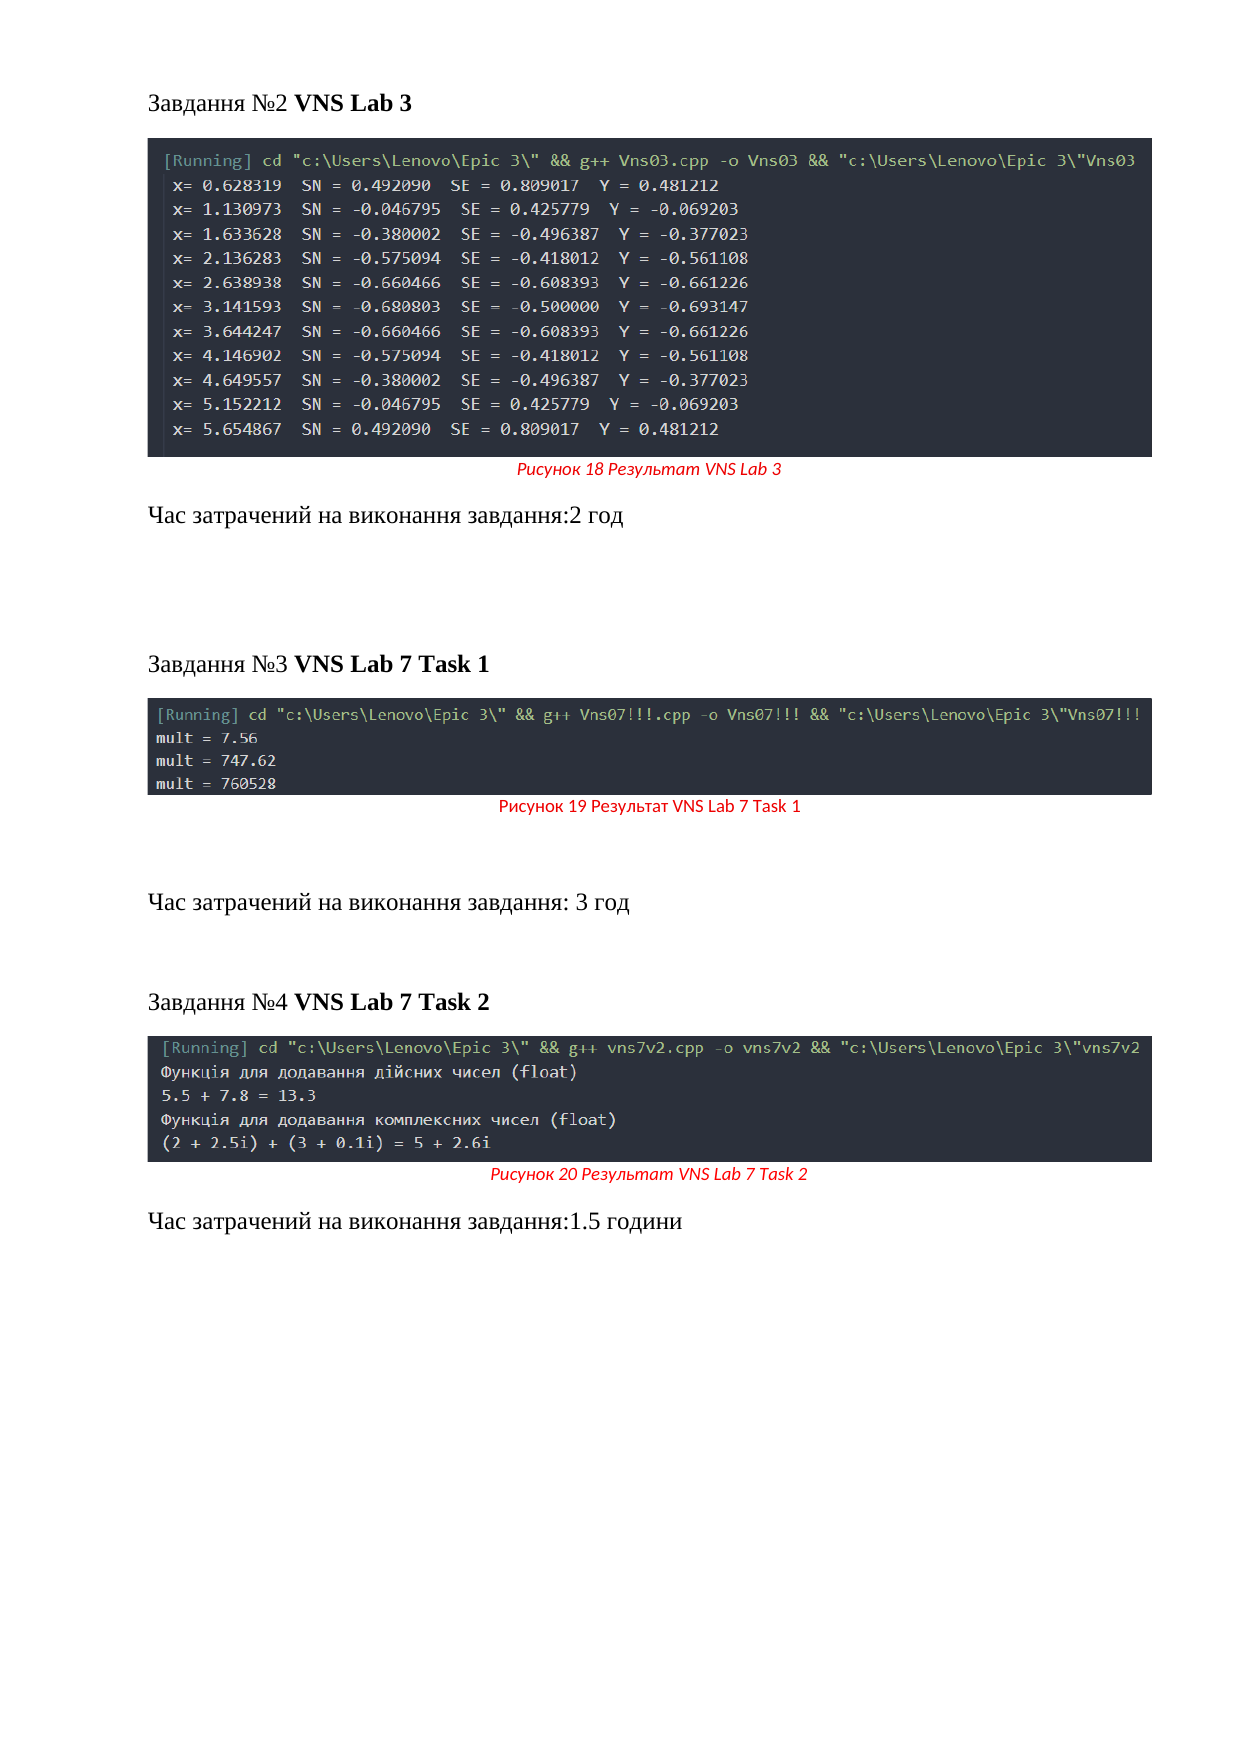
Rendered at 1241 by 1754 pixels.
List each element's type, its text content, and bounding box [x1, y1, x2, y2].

picture [147, 138, 1152, 457]
picture [147, 1036, 1152, 1162]
text Час затрачений на виконання завдання: 3 год [148, 887, 1152, 916]
text Час затрачений на виконання завдання:2 год [148, 501, 1152, 529]
text Рисунок 20 Результат VNS Lab 7 Task 2 [148, 1162, 1152, 1185]
picture [147, 698, 1152, 795]
text Рисунок 18 Результат VNS Lab 3 [148, 457, 1152, 480]
text Рисунок 19 Результат VNS Lab 7 Task 1 [148, 795, 1152, 817]
text Завдання №3 VNS Lab 7 Task 1 [148, 649, 1152, 678]
text Час затрачений на виконання завдання:1.5 години [148, 1206, 1152, 1234]
text Завдання №4 VNS Lab 7 Task 2 [148, 987, 1152, 1015]
text Завдання №2 VNS Lab 3 [148, 88, 1152, 117]
